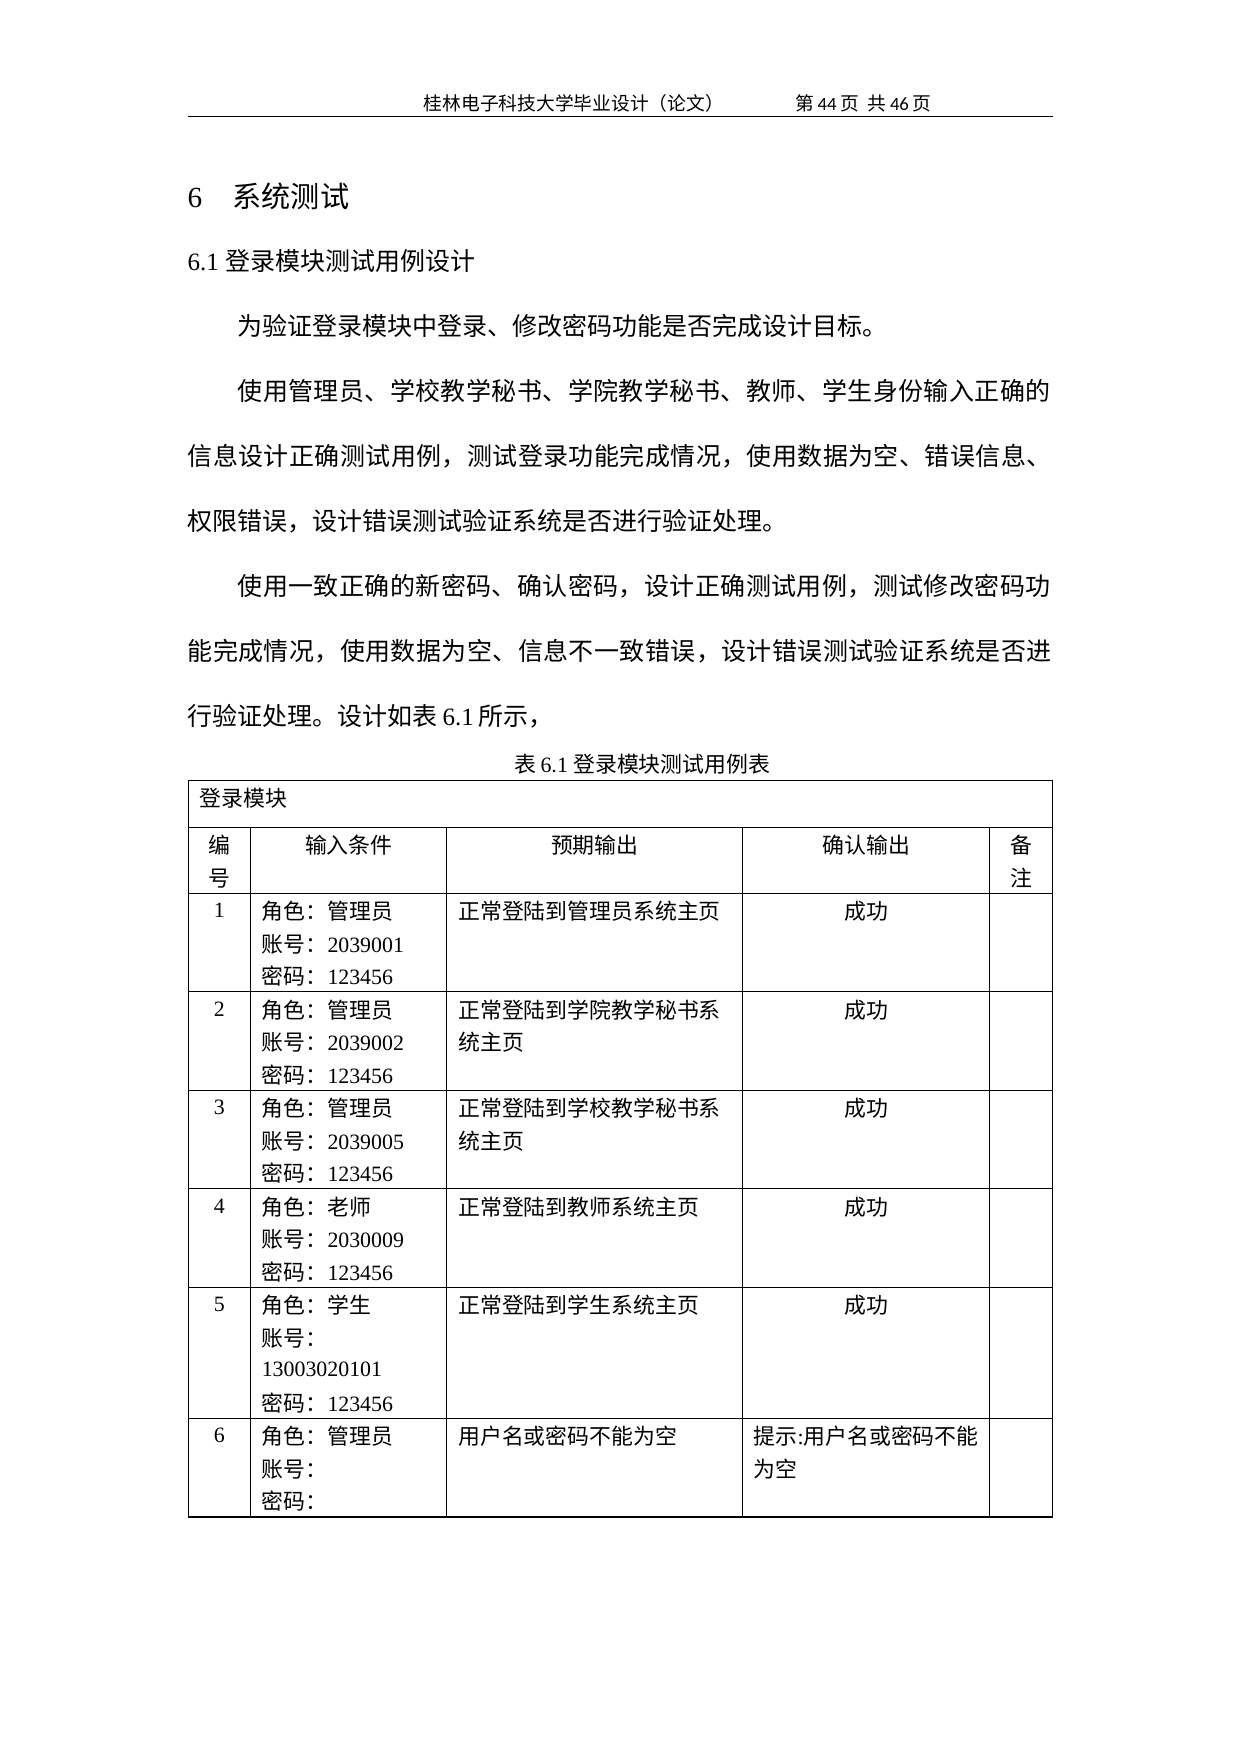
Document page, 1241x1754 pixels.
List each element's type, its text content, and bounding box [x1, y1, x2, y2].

text 为验证登录模块中登录、修改密码功能是否完成设计目标。 [187, 292, 1053, 357]
table_cell 正常登陆到学生系统主页 [447, 1288, 742, 1418]
table_cell 提示:用户名或密码不能为空 [743, 1419, 989, 1516]
table_cell [990, 1288, 1052, 1418]
subtitle 系统测试 [187, 162, 1053, 227]
table_cell 成功 [743, 894, 989, 991]
table_cell 输入条件 [251, 828, 446, 893]
table_cell 正常登陆到管理员系统主页 [447, 894, 742, 991]
table_cell 用户名或密码不能为空 [447, 1419, 742, 1516]
table_cell [990, 992, 1052, 1090]
table_cell 3 [189, 1091, 250, 1188]
table_cell 成功 [743, 1091, 989, 1188]
table_cell 成功 [743, 1189, 989, 1287]
table_cell 编号 [189, 828, 250, 893]
table_cell 备注 [990, 828, 1052, 893]
table_header 登录模块 [189, 781, 1052, 827]
table_cell 确认输出 [743, 828, 989, 893]
table_cell 2 [189, 992, 250, 1090]
table_cell [990, 894, 1052, 991]
table_cell 角色：管理员 账号：2039002 密码：123456 [251, 992, 446, 1090]
table_cell 角色：管理员 账号： 密码： [251, 1419, 446, 1516]
table_cell [990, 1189, 1052, 1287]
table_cell [990, 1091, 1052, 1188]
table_cell 5 [189, 1288, 250, 1418]
text 使用管理员、学校教学秘书、学院教学秘书、教师、学生身份输入正确的信息设计正确测试用例，测试登录功能完成情况，使用数据为空、错误信息、权限错误，设计错误测试验证系统是否进行验证处理。 [187, 357, 1053, 552]
table_cell 1 [189, 894, 250, 991]
table_cell 预期输出 [447, 828, 742, 893]
table_cell 成功 [743, 1288, 989, 1418]
table_cell 角色：管理员 账号：2039001 密码：123456 [251, 894, 446, 991]
subtitle 6.1 登录模块测试用例设计 [187, 227, 1053, 292]
table_cell 正常登陆到学校教学秘书系统主页 [447, 1091, 742, 1188]
table_cell 正常登陆到学院教学秘书系统主页 [447, 992, 742, 1090]
table_cell 成功 [743, 992, 989, 1090]
table_cell [990, 1419, 1052, 1516]
table_cell 角色：学生 账号：13003020101 密码：123456 [251, 1288, 446, 1418]
table_cell 4 [189, 1189, 250, 1287]
text 使用一致正确的新密码、确认密码，设计正确测试用例，测试修改密码功能完成情况，使用数据为空、信息不一致错误，设计错误测试验证系统是否进行验证处理。设计如表6.1所示， [187, 552, 1053, 747]
table_cell 6 [189, 1419, 250, 1516]
text 表6.1 登录模块测试用例表 [187, 747, 1053, 779]
table_cell 角色：管理员 账号：2039005 密码：123456 [251, 1091, 446, 1188]
table_cell 正常登陆到教师系统主页 [447, 1189, 742, 1287]
table_cell 角色：老师 账号：2030009 密码：123456 [251, 1189, 446, 1287]
